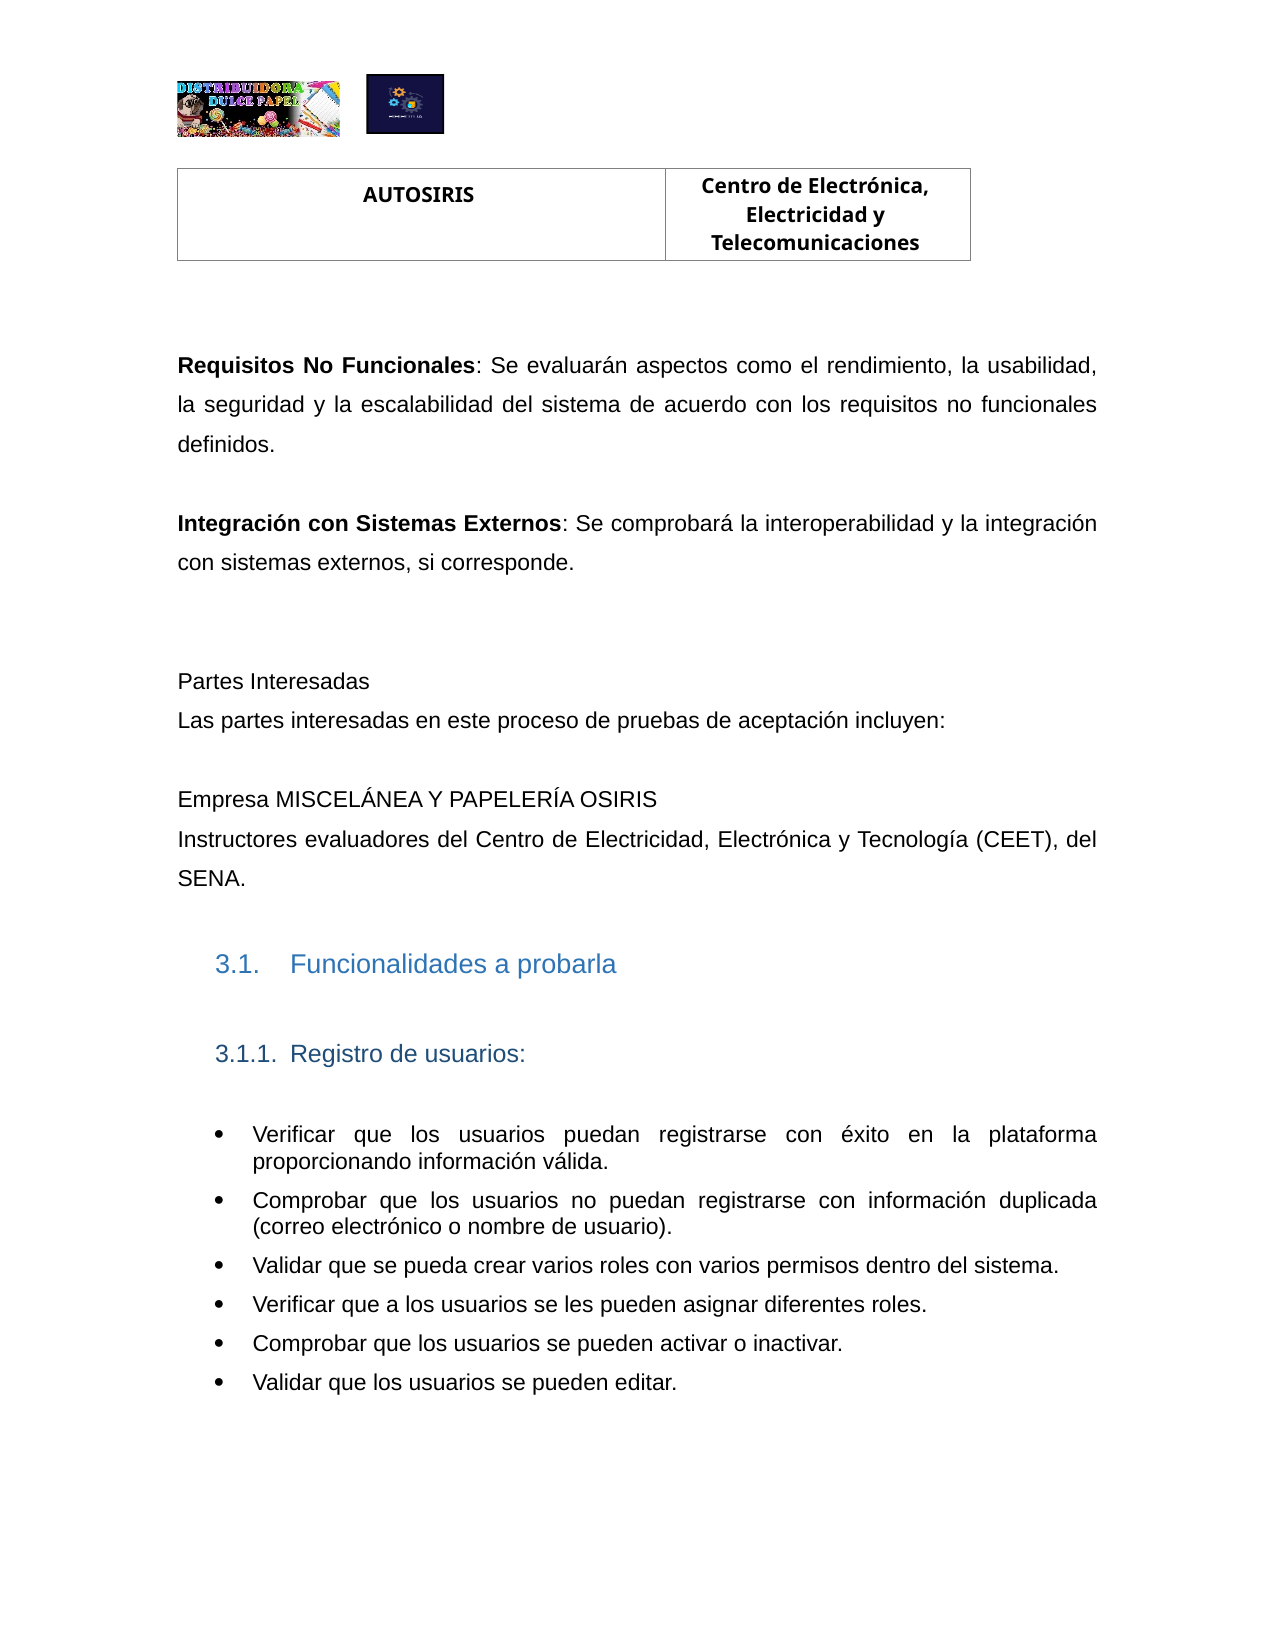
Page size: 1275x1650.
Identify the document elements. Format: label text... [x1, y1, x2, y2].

picture [366, 74, 445, 134]
list Comprobar que los usuarios no puedan registrarse con información duplicada (correo electrónico o nombre de usuario). [215, 1187, 1098, 1239]
list Validar que los usuarios se pueden editar. [215, 1368, 1098, 1395]
text Empresa MISCELÁNEA Y PAPELERÍA OSIRIS [177, 786, 1098, 813]
text Las partes interesadas en este proceso de pruebas de aceptación incluyen: [177, 707, 1098, 734]
list Verificar que los usuarios puedan registrarse con éxito en la plataforma proporcionando información válida. [215, 1121, 1098, 1174]
text Partes Interesadas [177, 668, 1098, 694]
list Verificar que a los usuarios se les pueden asignar diferentes roles. [215, 1291, 1098, 1317]
text Requisitos No Funcionales: Se evaluarán aspectos como el rendimiento, la usabilidad, la seguridad y la escalabilidad del sistema de acuerdo con los requisitos no funcionales definidos. [177, 352, 1098, 457]
picture [177, 81, 340, 137]
text Instructores evaluadores del Centro de Electricidad, Electrónica y Tecnología (CEET), del SENA. [177, 826, 1098, 892]
subtitle Registro de usuarios: [215, 1039, 1098, 1068]
list Validar que se pueda crear varios roles con varios permisos dentro del sistema. [215, 1252, 1098, 1278]
text Integración con Sistemas Externos: Se comprobará la interoperabilidad y la integración con sistemas externos, si corresponde. [177, 510, 1098, 576]
subtitle Funcionalidades a probarla [215, 948, 1098, 979]
list Comprobar que los usuarios se pueden activar o inactivar. [215, 1329, 1098, 1356]
